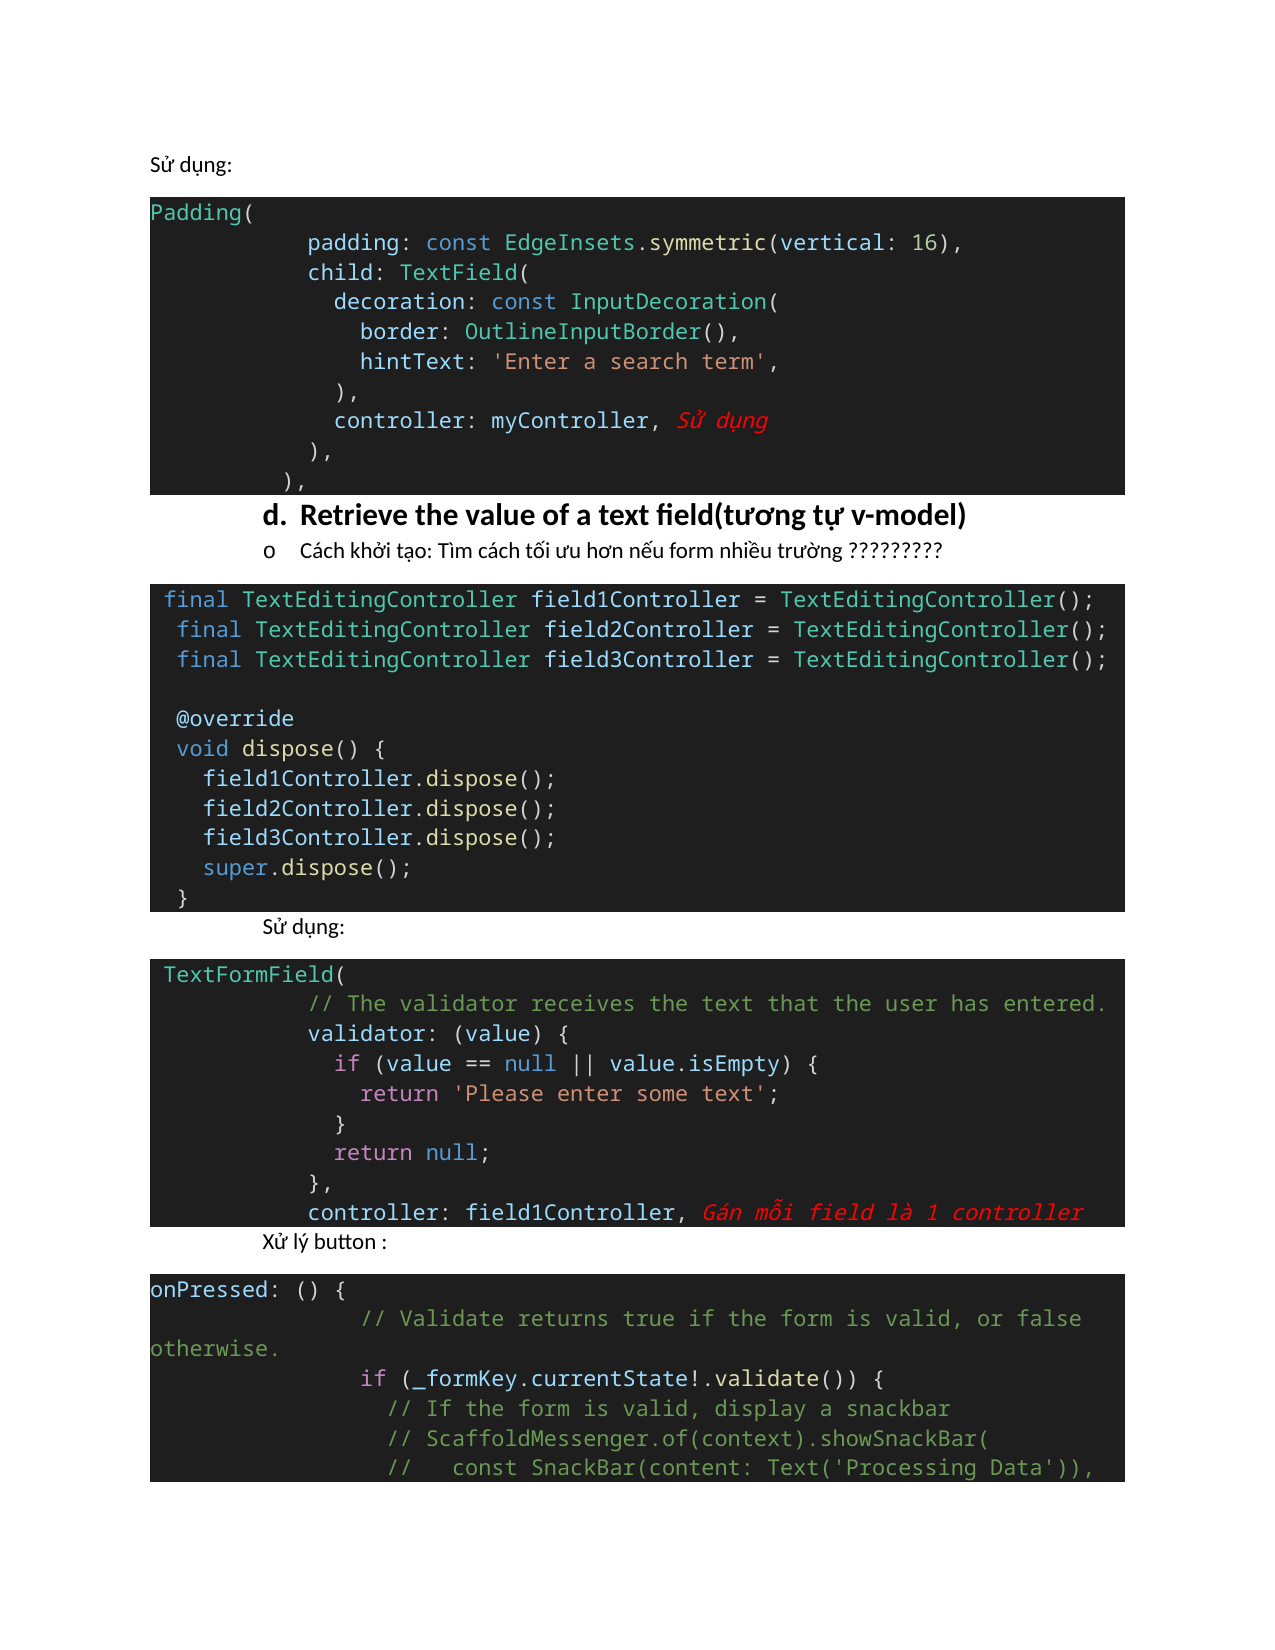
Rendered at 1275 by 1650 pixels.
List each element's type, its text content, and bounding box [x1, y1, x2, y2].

text }, [150, 1167, 1125, 1197]
text // Validate returns true if the form is valid, or false otherwise. [150, 1303, 1125, 1363]
text return 'Please enter some text'; [150, 1078, 1125, 1108]
text } [150, 882, 1125, 912]
text field2Controller.dispose(); [150, 793, 1125, 822]
text final TextEditingController field2Controller = TextEditingController(); [150, 614, 1125, 644]
text ), [150, 376, 1125, 405]
text final TextEditingController field1Controller = TextEditingController(); [150, 584, 1125, 614]
text controller: field1Controller, Gán mỗi field là 1 controller [150, 1197, 1125, 1227]
text Sử dụng: [150, 150, 1125, 178]
text field1Controller.dispose(); [150, 763, 1125, 793]
text controller: myController, Sử dụng [150, 405, 1125, 435]
text hintText: 'Enter a search term', [150, 346, 1125, 376]
text @override [150, 703, 1125, 733]
text TextFormField( [150, 959, 1125, 988]
text void dispose() { [150, 733, 1125, 763]
text super.dispose(); [150, 852, 1125, 882]
text // The validator receives the text that the user has entered. [150, 988, 1125, 1018]
text // const SnackBar(content: Text('Processing Data')), [150, 1452, 1125, 1482]
list Cách khởi tạo: Tìm cách tối ưu hơn nếu form nhiều trường ????????? [262, 536, 1125, 565]
text border: OutlineInputBorder(), [150, 316, 1125, 346]
text } [150, 1108, 1125, 1137]
text validator: (value) { [150, 1018, 1125, 1048]
text ), [150, 435, 1125, 465]
text ), [150, 465, 1125, 495]
text Padding( [150, 197, 1125, 227]
text Sử dụng: [262, 912, 1125, 940]
text final TextEditingController field3Controller = TextEditingController(); [150, 644, 1125, 673]
text field3Controller.dispose(); [150, 822, 1125, 852]
text Xử lý button : [262, 1227, 1125, 1255]
text onPressed: () { [150, 1274, 1125, 1303]
text // ScaffoldMessenger.of(context).showSnackBar( [150, 1423, 1125, 1452]
text return null; [150, 1137, 1125, 1167]
text child: TextField( [150, 256, 1125, 286]
text padding: const EdgeInsets.symmetric(vertical: 16), [150, 227, 1125, 256]
text decoration: const InputDecoration( [150, 286, 1125, 316]
text if (_formKey.currentState!.validate()) { [150, 1363, 1125, 1393]
text if (value == null || value.isEmpty) { [150, 1048, 1125, 1078]
text // If the form is valid, display a snackbar [150, 1393, 1125, 1423]
list Retrieve the value of a text field(tương tự v-model) [262, 495, 1125, 533]
